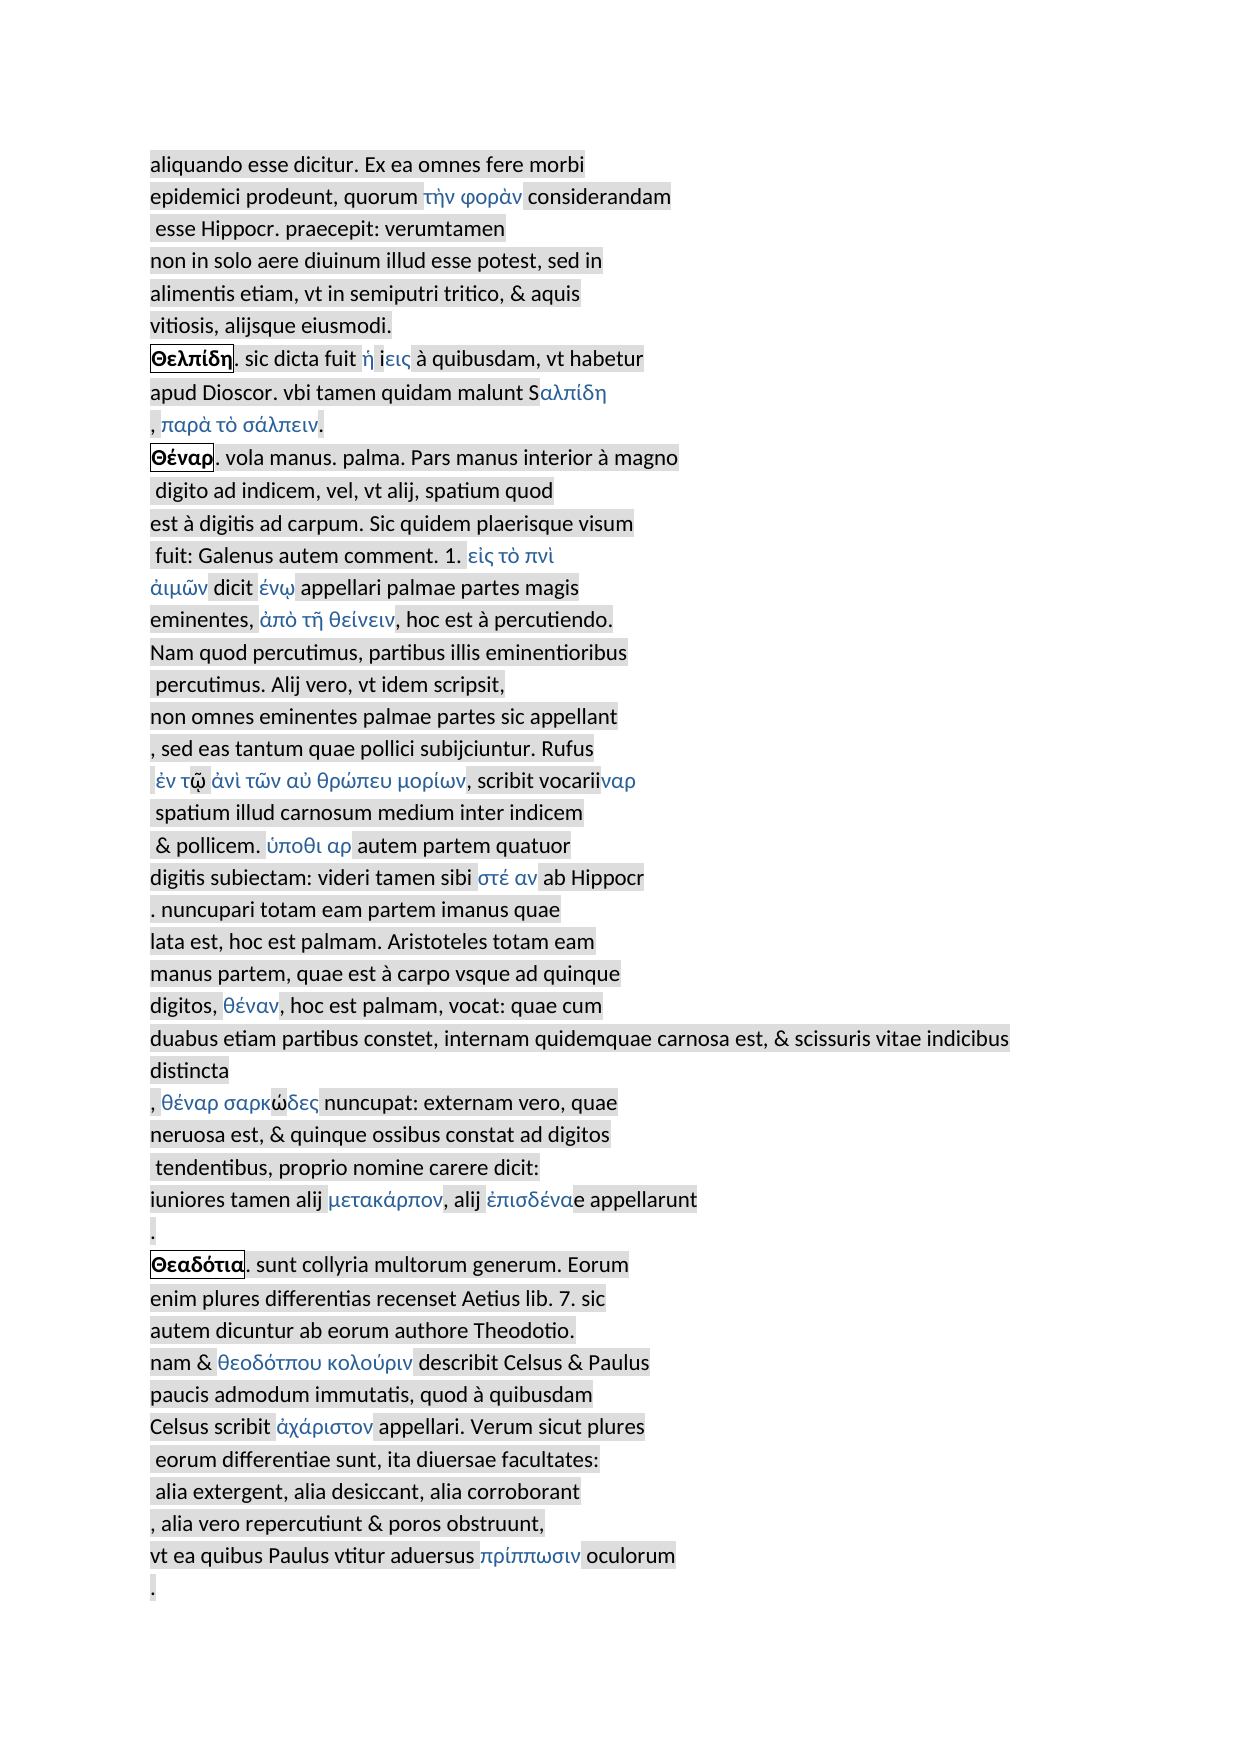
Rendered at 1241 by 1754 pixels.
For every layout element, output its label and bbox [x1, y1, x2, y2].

text [150, 150, 1090, 1601]
